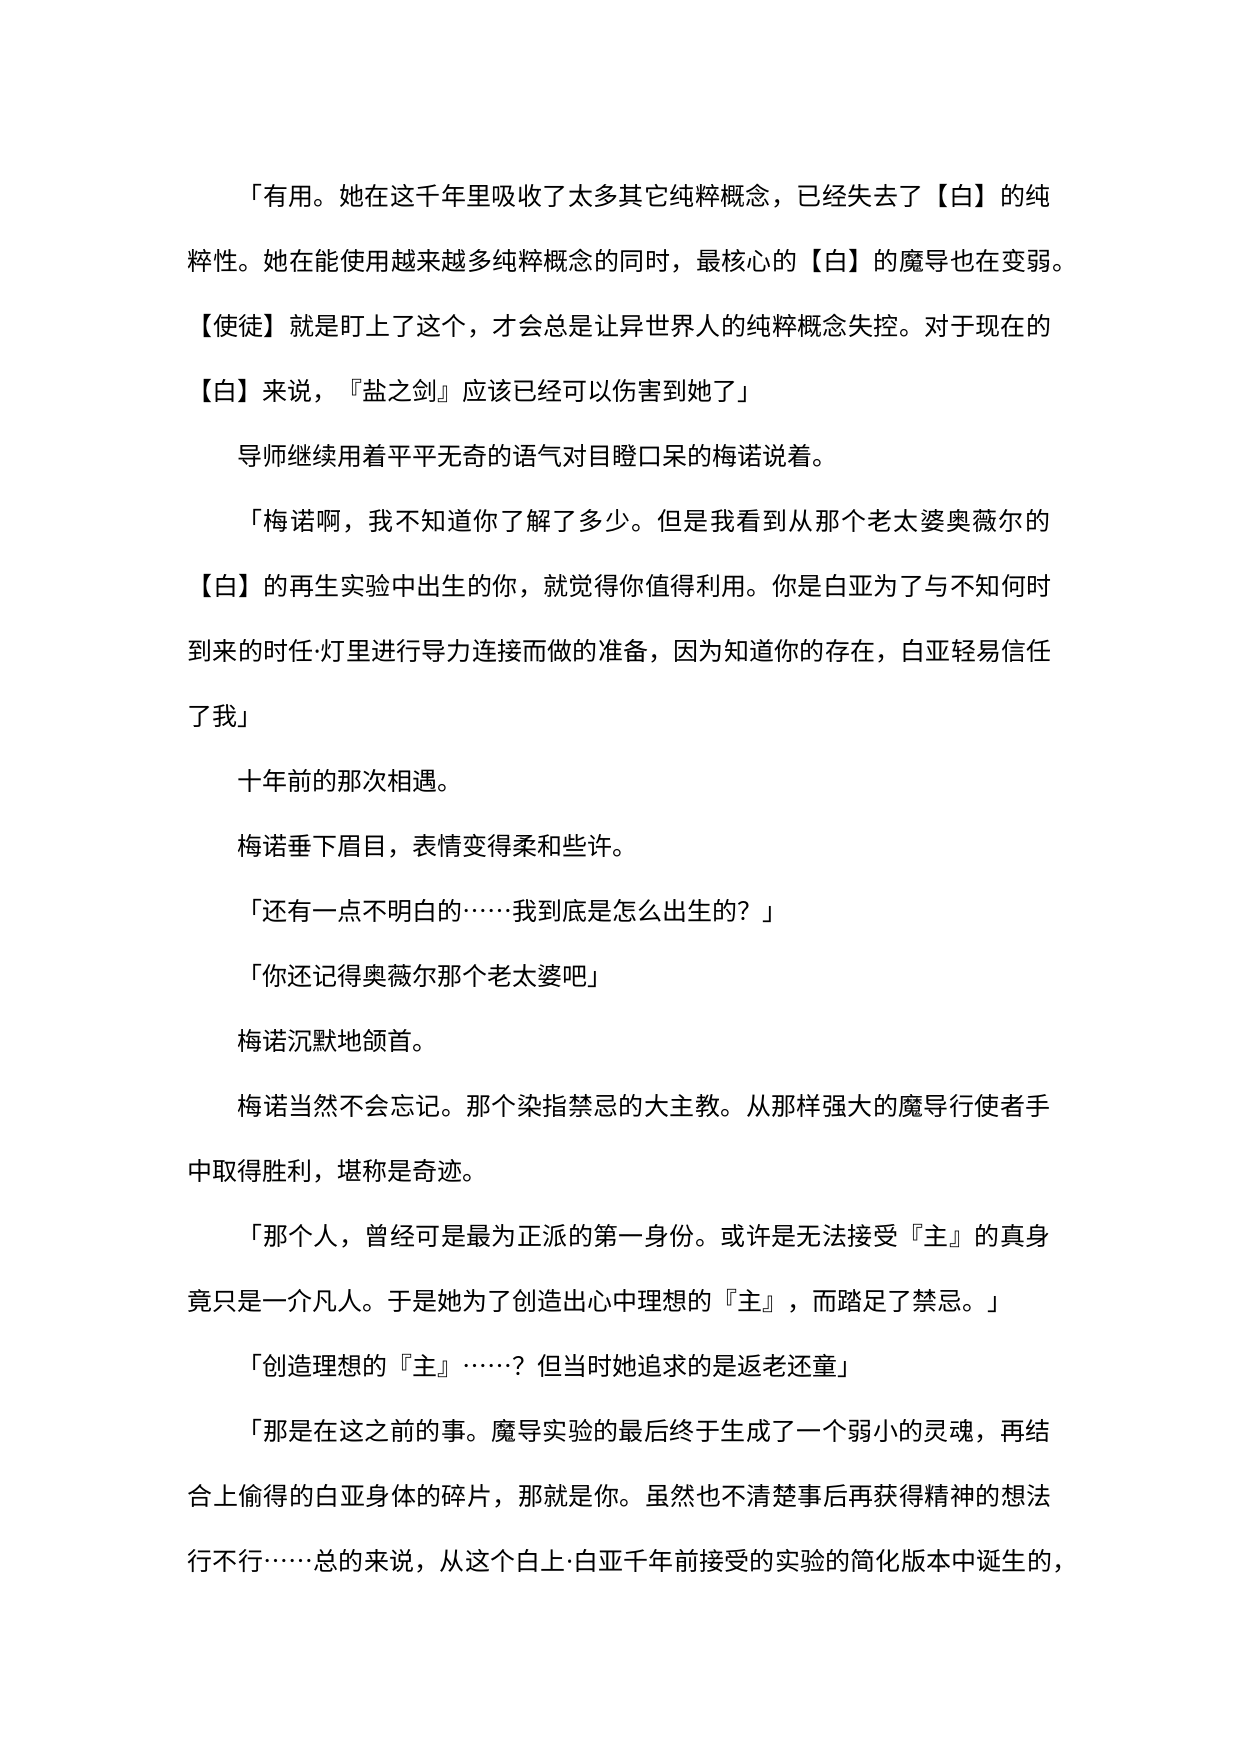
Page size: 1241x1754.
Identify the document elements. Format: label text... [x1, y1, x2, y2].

text 「有用。她在这千年里吸收了太多其它纯粹概念，已经失去了【白】的纯粹性。她在能使用越来越多纯粹概念的同时，最核心的【白】的魔导也在变弱。【使徒】就是盯上了这个，才会总是让异世界人的纯粹概念失控。对于现在的【白】来说，『盐之剑』应该已经可以伤害到她了」 [187, 162, 1053, 422]
text 导师继续用着平平无奇的语气对目瞪口呆的梅诺说着。 [187, 422, 1053, 487]
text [187, 1397, 1053, 1592]
text 「你还记得奥薇尔那个老太婆吧」 [187, 942, 1053, 1007]
text 「创造理想的『主』……？但当时她追求的是返老还童」 [187, 1332, 1053, 1397]
text 梅诺垂下眉目，表情变得柔和些许。 [187, 812, 1053, 877]
text 梅诺当然不会忘记。那个染指禁忌的大主教。从那样强大的魔导行使者手中取得胜利，堪称是奇迹。 [187, 1072, 1053, 1202]
text 梅诺沉默地颌首。 [187, 1007, 1053, 1072]
text 「那个人，曾经可是最为正派的第一身份。或许是无法接受『主』的真身竟只是一介凡人。于是她为了创造出心中理想的『主』，而踏足了禁忌。」 [187, 1202, 1053, 1332]
text 「梅诺啊，我不知道你了解了多少。但是我看到从那个老太婆奥薇尔的【白】的再生实验中出生的你，就觉得你值得利用。你是白亚为了与不知何时到来的时任·灯里进行导力连接而做的准备，因为知道你的存在，白亚轻易信任了我」 [187, 487, 1053, 747]
text 十年前的那次相遇。 [187, 747, 1053, 812]
text 「还有一点不明白的……我到底是怎么出生的？」 [187, 877, 1053, 942]
